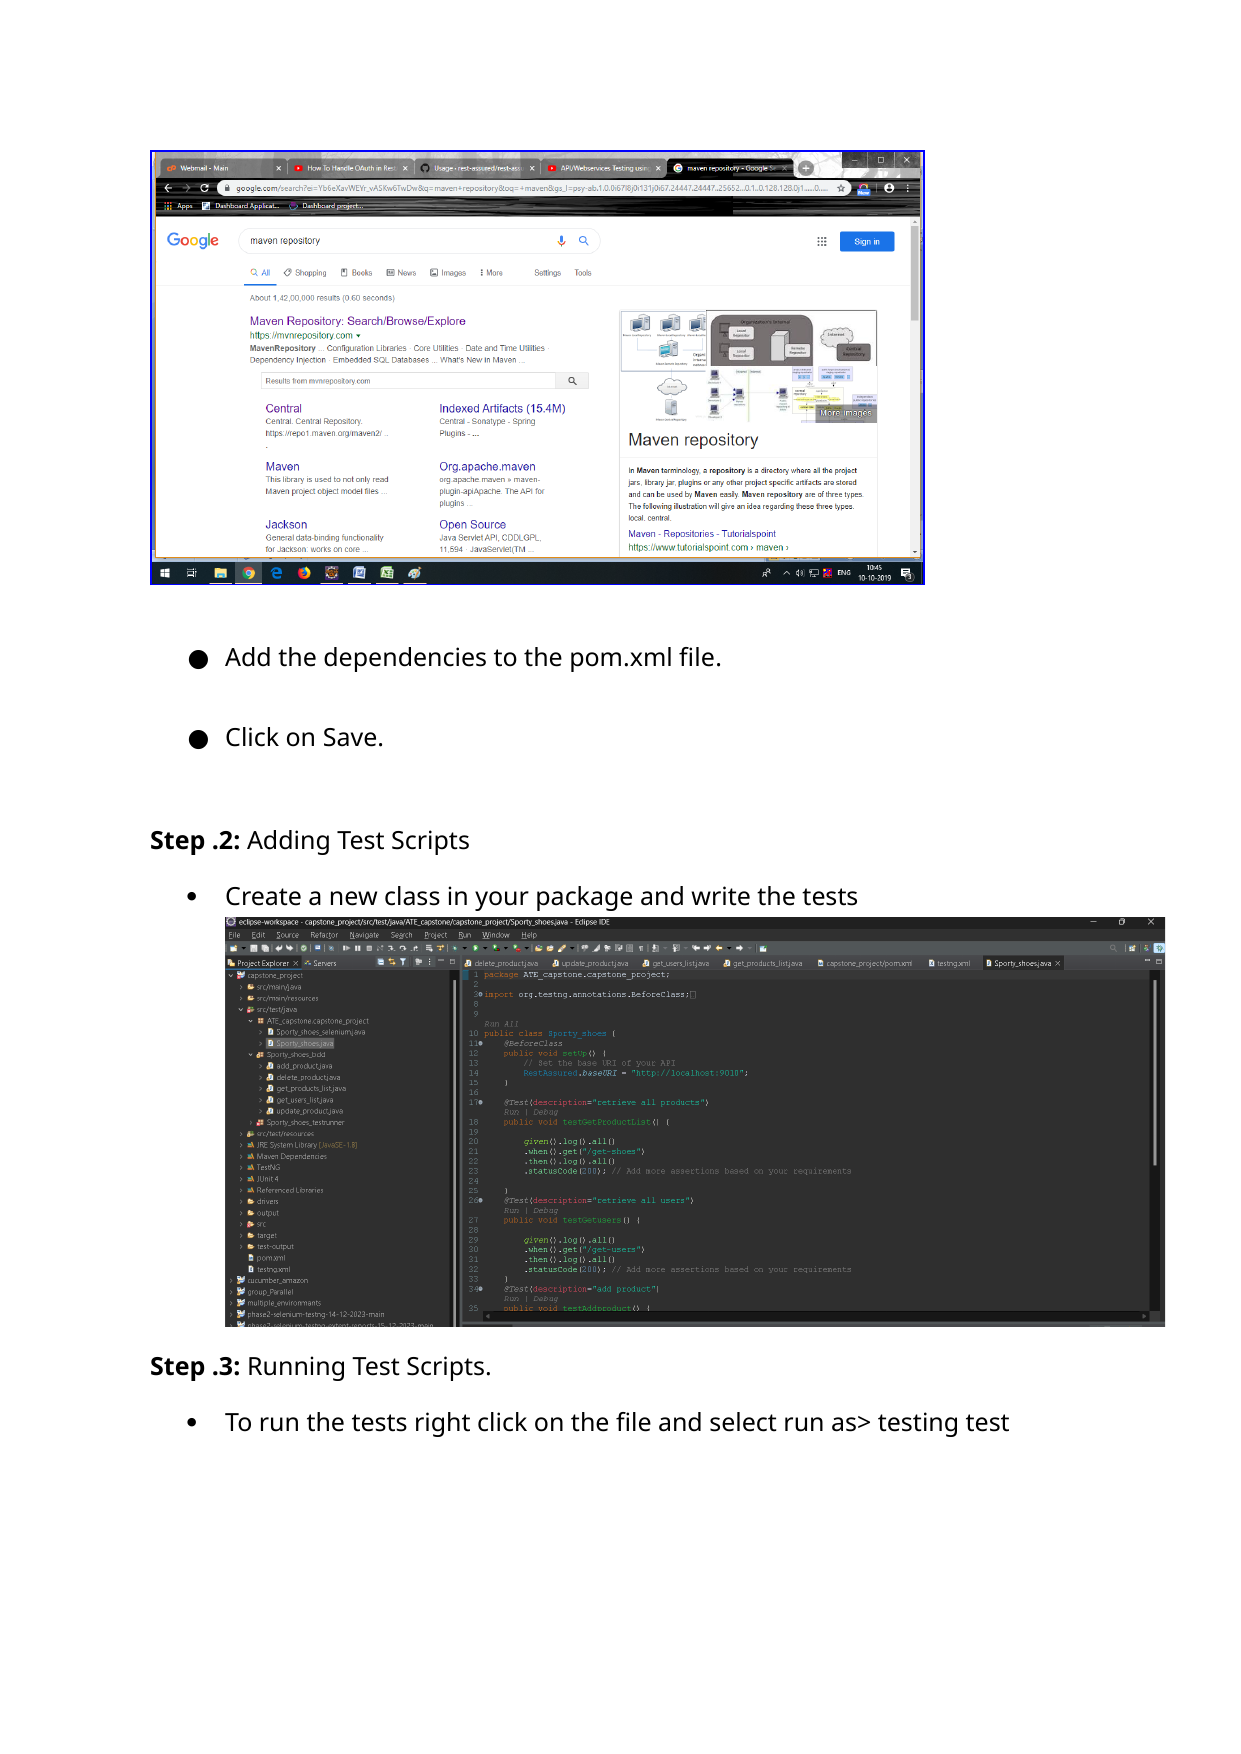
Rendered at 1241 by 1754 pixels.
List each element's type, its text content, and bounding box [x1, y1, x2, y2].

list Create a new class in your package and write the tests [187, 879, 1090, 913]
list To run the tests right click on the file and select run as> testing test [187, 1404, 1090, 1439]
picture [152, 152, 923, 584]
list Add the dependencies to the pom.xml file. [187, 630, 1090, 681]
text Step .2: Adding Test Scripts [150, 823, 1090, 857]
list Click on Save. [187, 709, 1090, 761]
picture [225, 917, 1166, 1327]
text Step .3: Running Test Scripts. [150, 1349, 1090, 1383]
